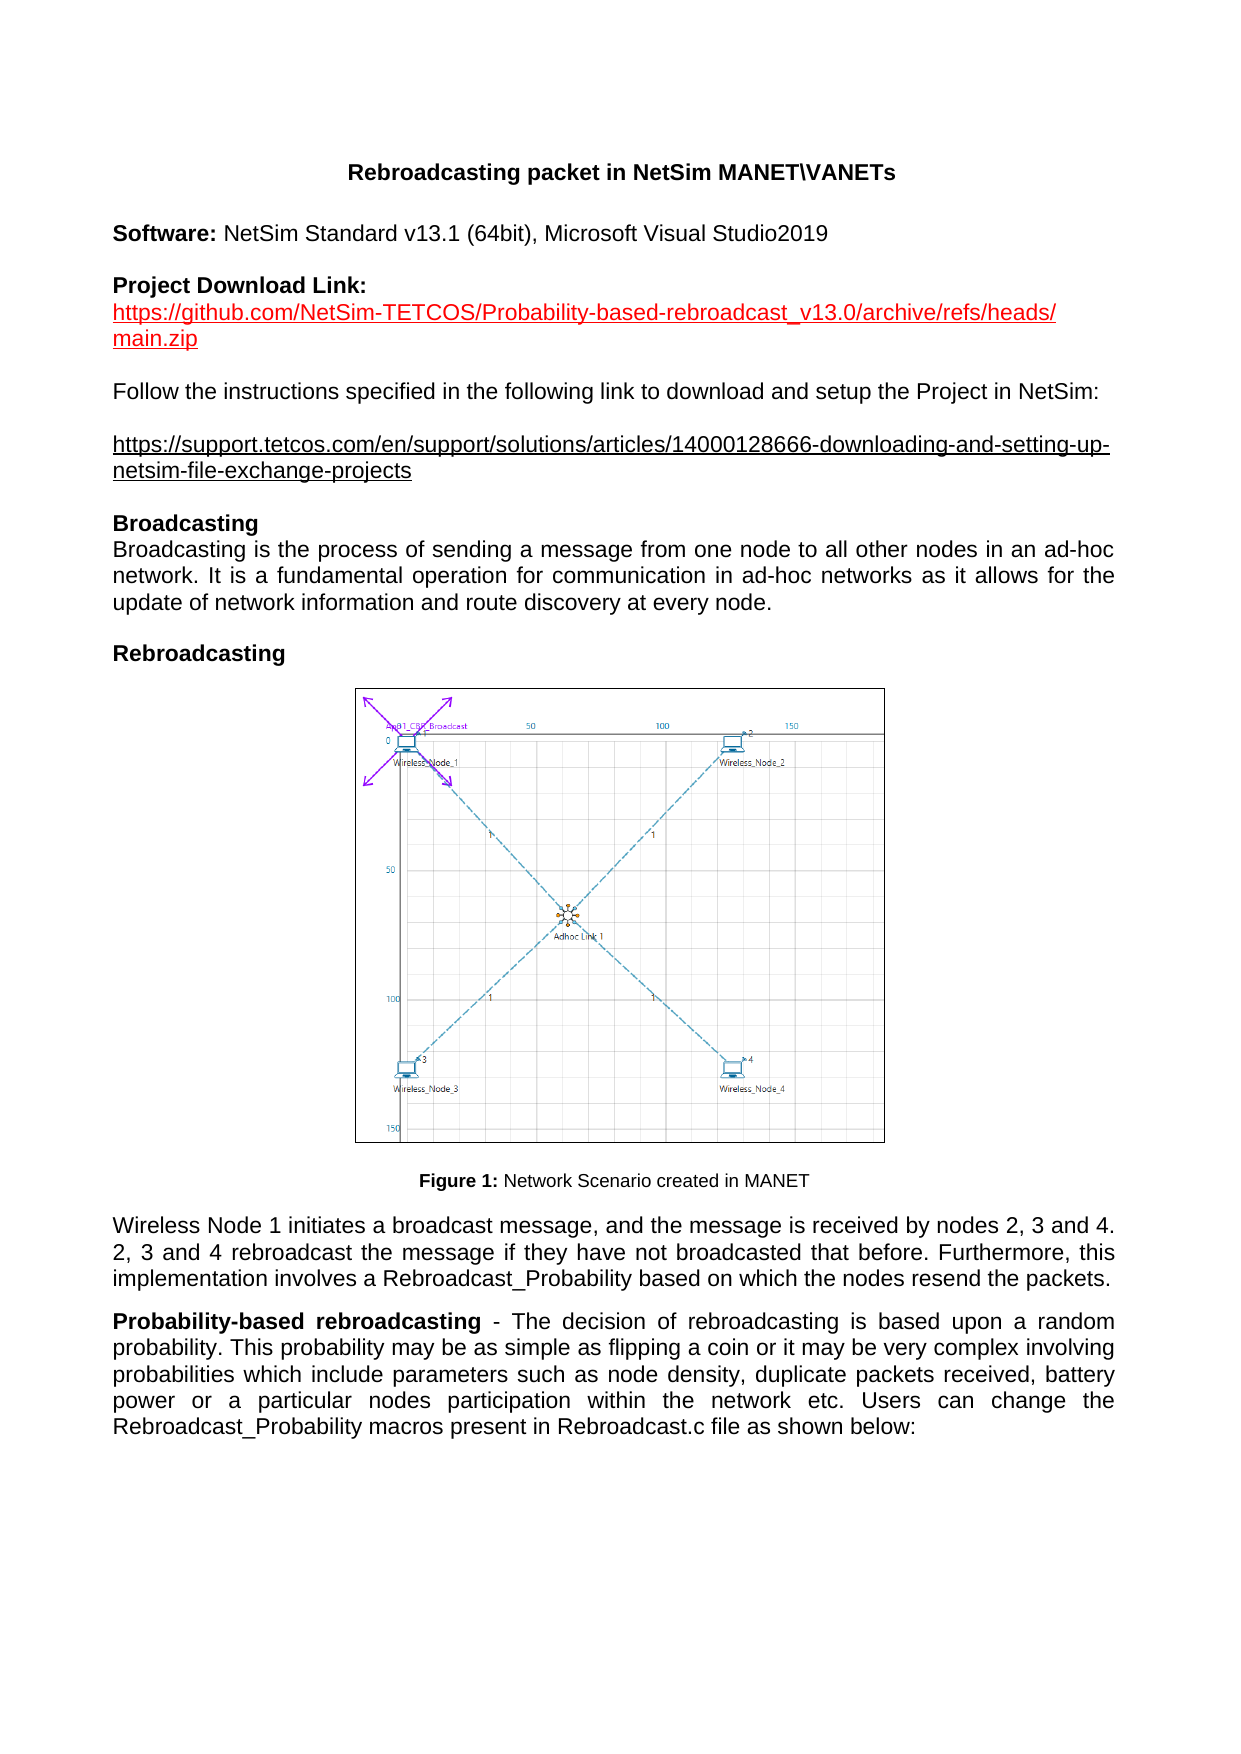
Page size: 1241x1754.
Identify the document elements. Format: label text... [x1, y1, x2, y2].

text Broadcasting is the process of sending a message from one node to all other nodes in an ad-hoc network. It is a fundamental operation for communication in ad-hoc networks as it allows for the update of network information and route discovery at every node. [112, 536, 1116, 615]
text Wireless Node 1 initiates a broadcast message, and the message is received by nodes 2, 3 and 4. 2, 3 and 4 rebroadcast the message if they have not broadcasted that before. Furthermore, this implementation involves a Rebroadcast_Probability based on which the nodes resend the packets. [112, 1212, 1116, 1291]
text Probability-based rebroadcasting - The decision of rebroadcasting is based upon a random probability. This probability may be as simple as flipping a coin or it may be very complex involving probabilities which include parameters such as node density, duplicate packets received, battery power or a particular nodes participation within the network etc. Users can change the Rebroadcast_Probability macros present in Rebroadcast.c file as shown below: [112, 1308, 1116, 1439]
text Rebroadcasting [112, 640, 1116, 666]
text Figure 1: Network Scenario created in MANET [112, 1170, 1116, 1191]
text https://github.com/NetSim-TETCOS/Probability-based-rebroadcast_v13.0/archive/refs/heads/main.zip [112, 299, 1116, 352]
text Project Download Link: [112, 272, 1116, 299]
text Broadcasting [112, 510, 1116, 536]
text Follow the instructions specified in the following link to download and setup the Project in NetSim: [112, 378, 1116, 404]
text https://support.tetcos.com/en/support/solutions/articles/14000128666-downloading-and-setting-up-netsim-file-exchange-projects [112, 431, 1116, 483]
picture [362, 696, 884, 1142]
text Software: NetSim Standard v13.1 (64bit), Microsoft Visual Studio2019 [112, 220, 1116, 246]
text Rebroadcasting packet in NetSim MANET\VANETs [123, 158, 1116, 185]
